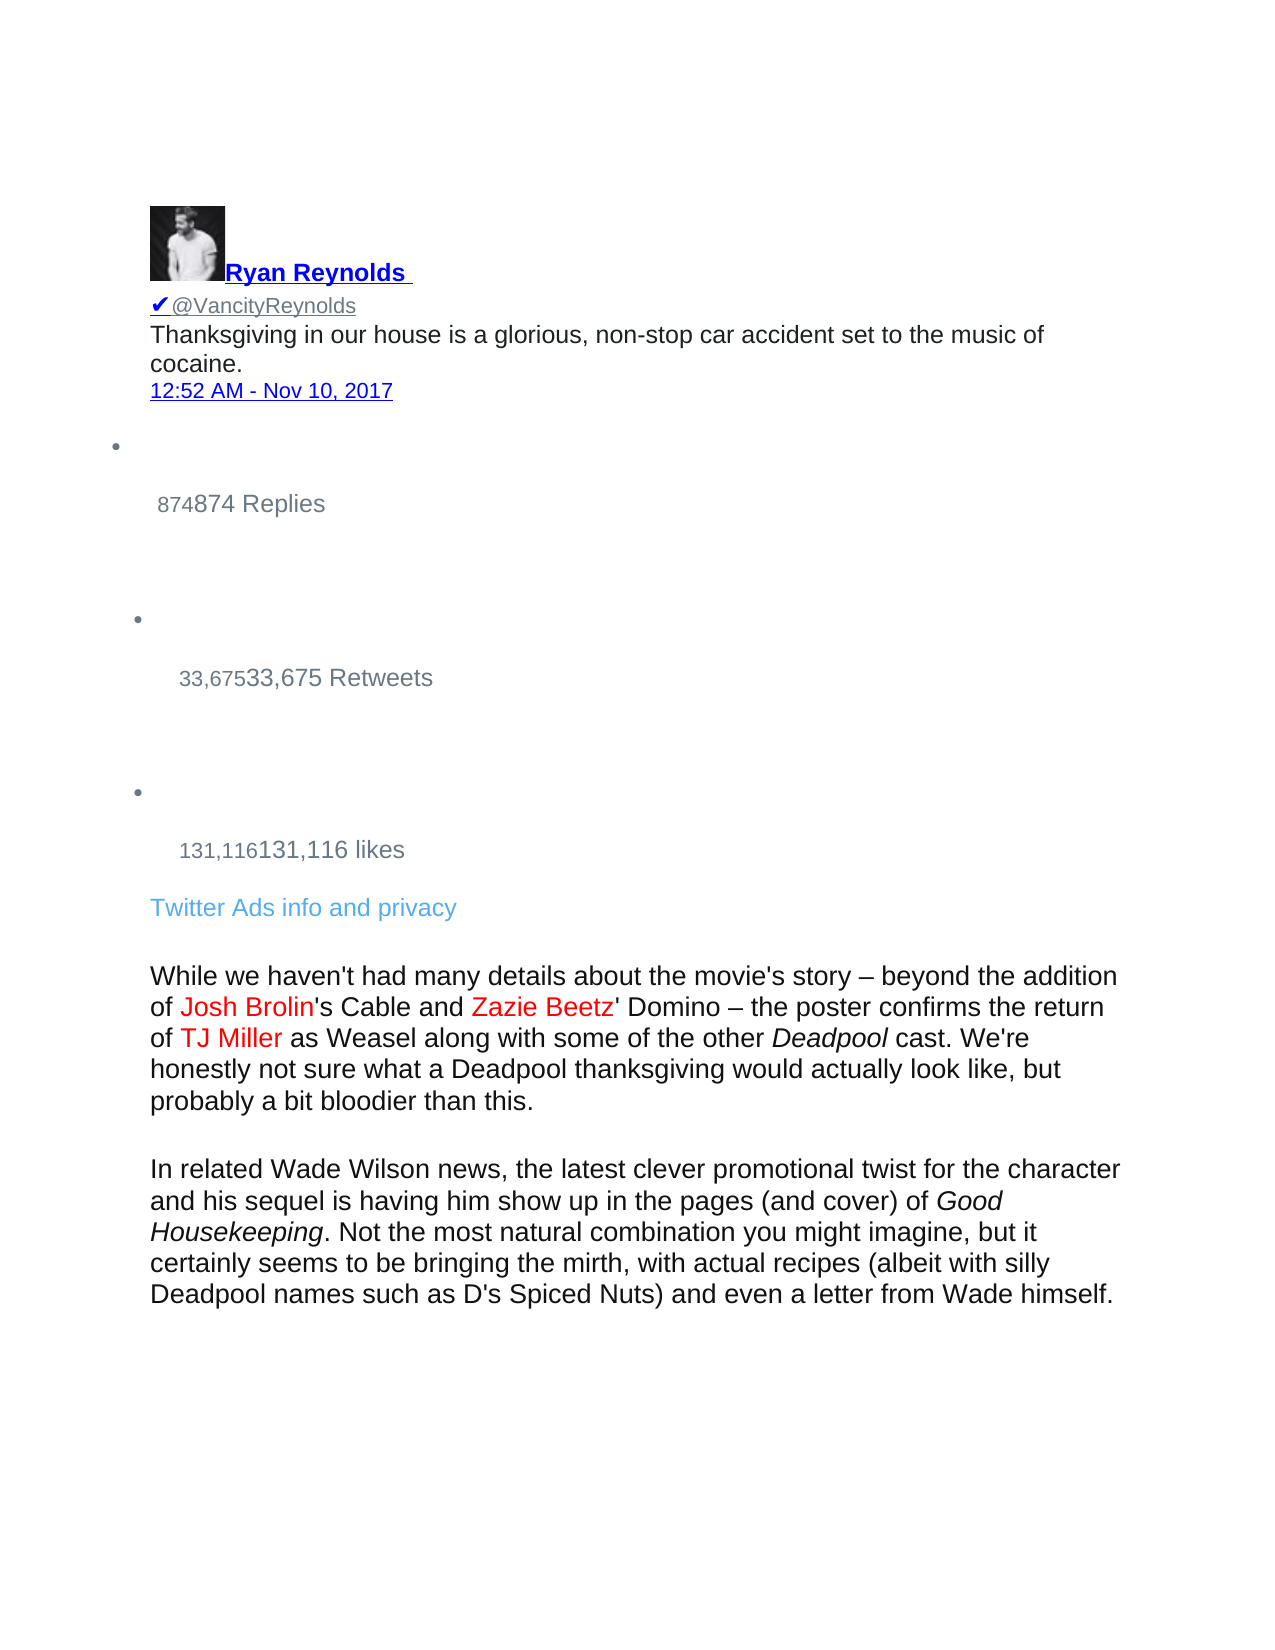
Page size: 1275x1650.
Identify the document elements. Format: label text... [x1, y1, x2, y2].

text ✔@VancityReynolds [150, 286, 1125, 320]
text 33,67533,675 Retweets [172, 662, 1125, 691]
text Thanksgiving in our house is a glorious, non-stop car accident set to the music of cocaine. [150, 320, 1125, 378]
text Ryan Reynolds [150, 206, 1125, 286]
text Twitter Ads info and privacy [150, 893, 1125, 922]
text 12:52 AM - Nov 10, 2017 [150, 378, 1125, 403]
text 131,116131,116 likes [172, 836, 1125, 864]
text While we haven't had many details about the movie's story – beyond the addition of Josh Brolin's Cable and Zazie Beetz' Domino – the poster confirms the return of TJ Miller as Weasel along with some of the other Deadpool cast. We're honestly not sure what a Deadpool thanksgiving would actually look like, but probably a bit bloodier than this. [150, 960, 1125, 1116]
picture [150, 206, 226, 281]
text In related Wade Wilson news, the latest clever promotional twist for the character and his sequel is having him show up in the pages (and cover) of Good Housekeeping. Not the most natural combination you might imagine, but it certainly seems to be bringing the mirth, with actual recipes (albeit with silly Deadpool names such as D's Spiced Nuts) and even a letter from Wade himself. [150, 1153, 1125, 1310]
text 874874 Replies [150, 489, 1125, 518]
